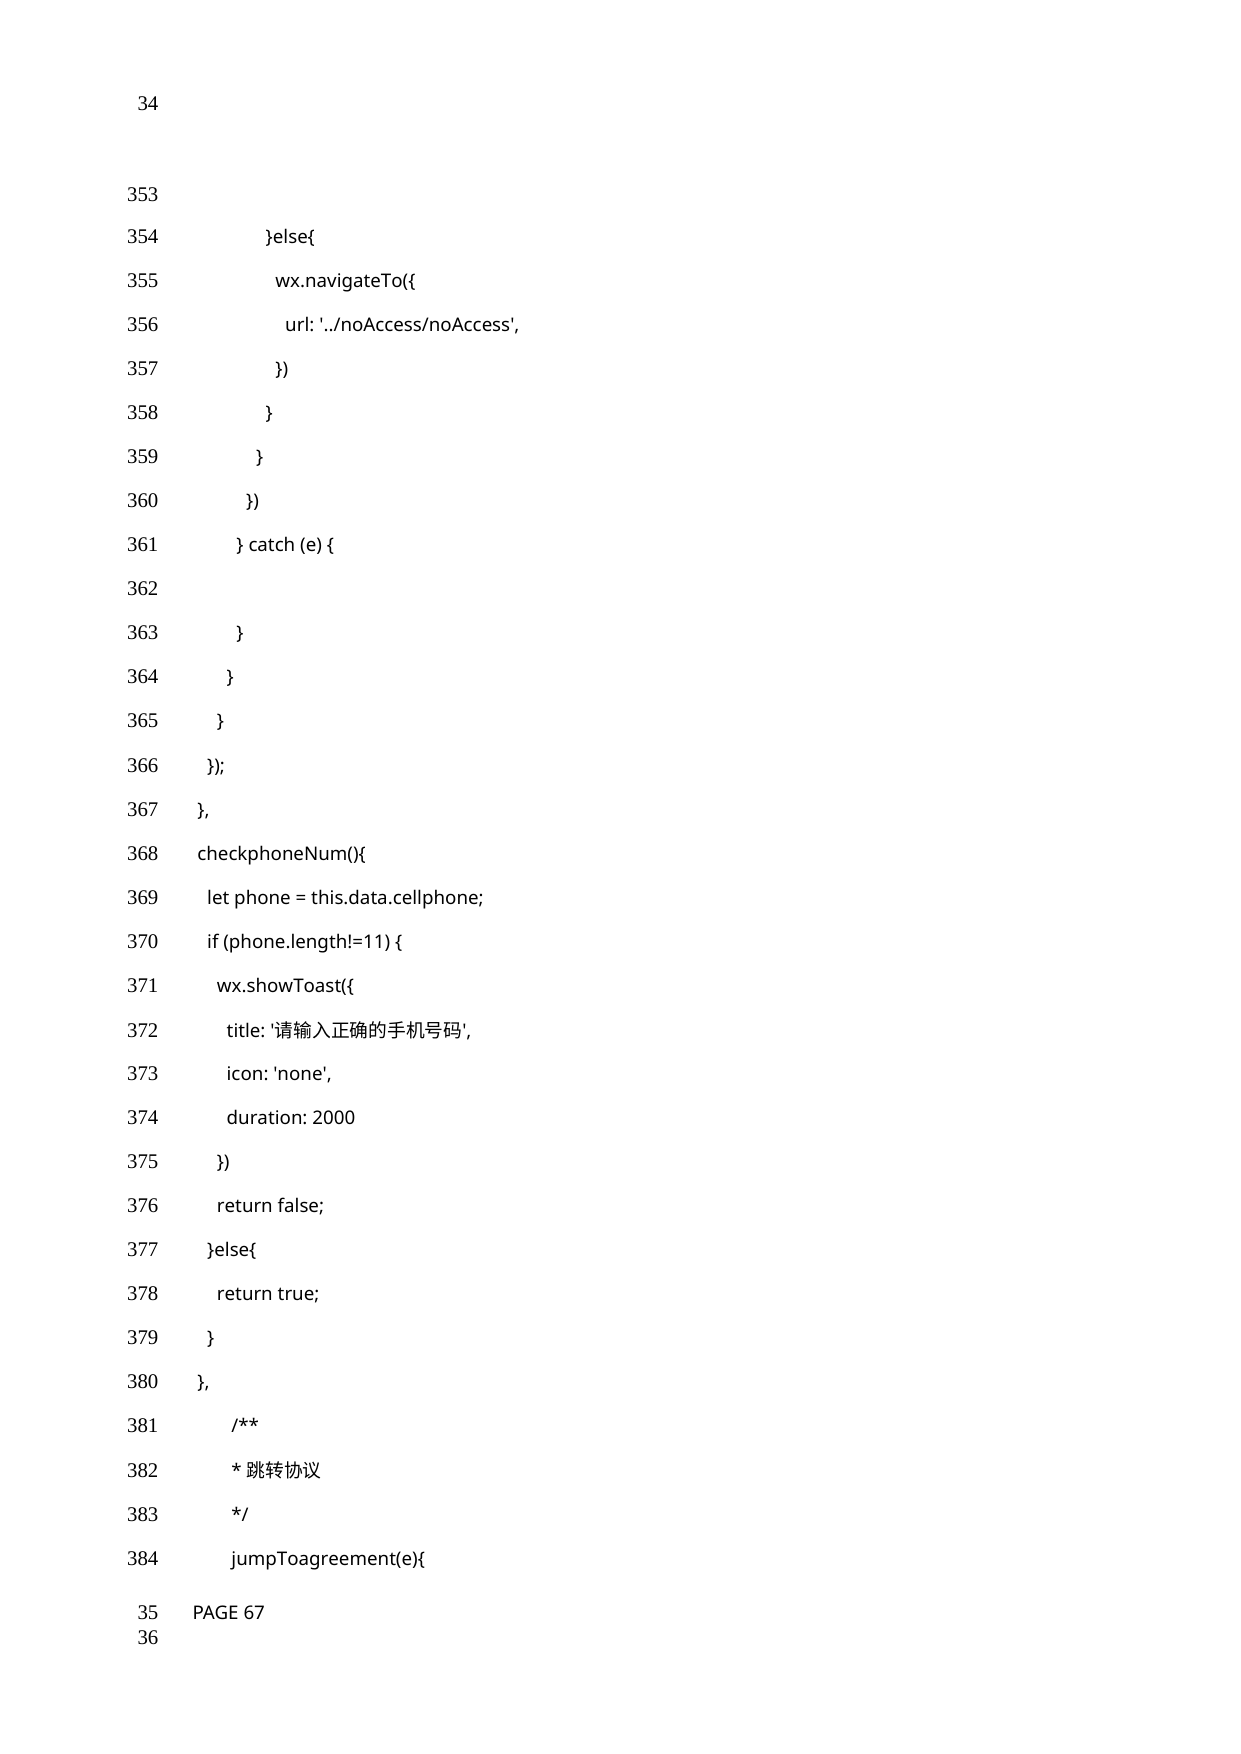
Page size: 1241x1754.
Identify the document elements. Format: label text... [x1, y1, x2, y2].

text }) [187, 346, 1053, 390]
text wx.showToast({ [187, 963, 1053, 1007]
text } catch (e) { [187, 522, 1053, 566]
text }else{ [187, 214, 1053, 258]
text jumpToagreement(e){ [187, 1536, 1053, 1580]
text let phone = this.data.cellphone; [187, 875, 1053, 919]
text }) [187, 1139, 1053, 1183]
text * 跳转协议 [187, 1448, 1053, 1492]
text return false; [187, 1183, 1053, 1227]
text */ [187, 1492, 1053, 1536]
text }else{ [187, 1227, 1053, 1271]
text } [187, 698, 1053, 743]
text title: '请输入正确的手机号码', [187, 1007, 1053, 1051]
text return true; [187, 1271, 1053, 1315]
text } [187, 610, 1053, 654]
text }, [187, 787, 1053, 831]
text if (phone.length!=11) { [187, 919, 1053, 963]
text } [187, 390, 1053, 434]
text } [187, 1315, 1053, 1359]
text icon: 'none', [187, 1051, 1053, 1095]
text } [187, 434, 1053, 478]
text /** [187, 1403, 1053, 1448]
text wx.navigateTo({ [187, 258, 1053, 302]
text duration: 2000 [187, 1095, 1053, 1139]
text url: '../noAccess/noAccess', [187, 302, 1053, 346]
text }) [187, 478, 1053, 522]
text checkphoneNum(){ [187, 831, 1053, 875]
text }, [187, 1359, 1053, 1403]
text } [187, 654, 1053, 698]
text }); [187, 743, 1053, 787]
